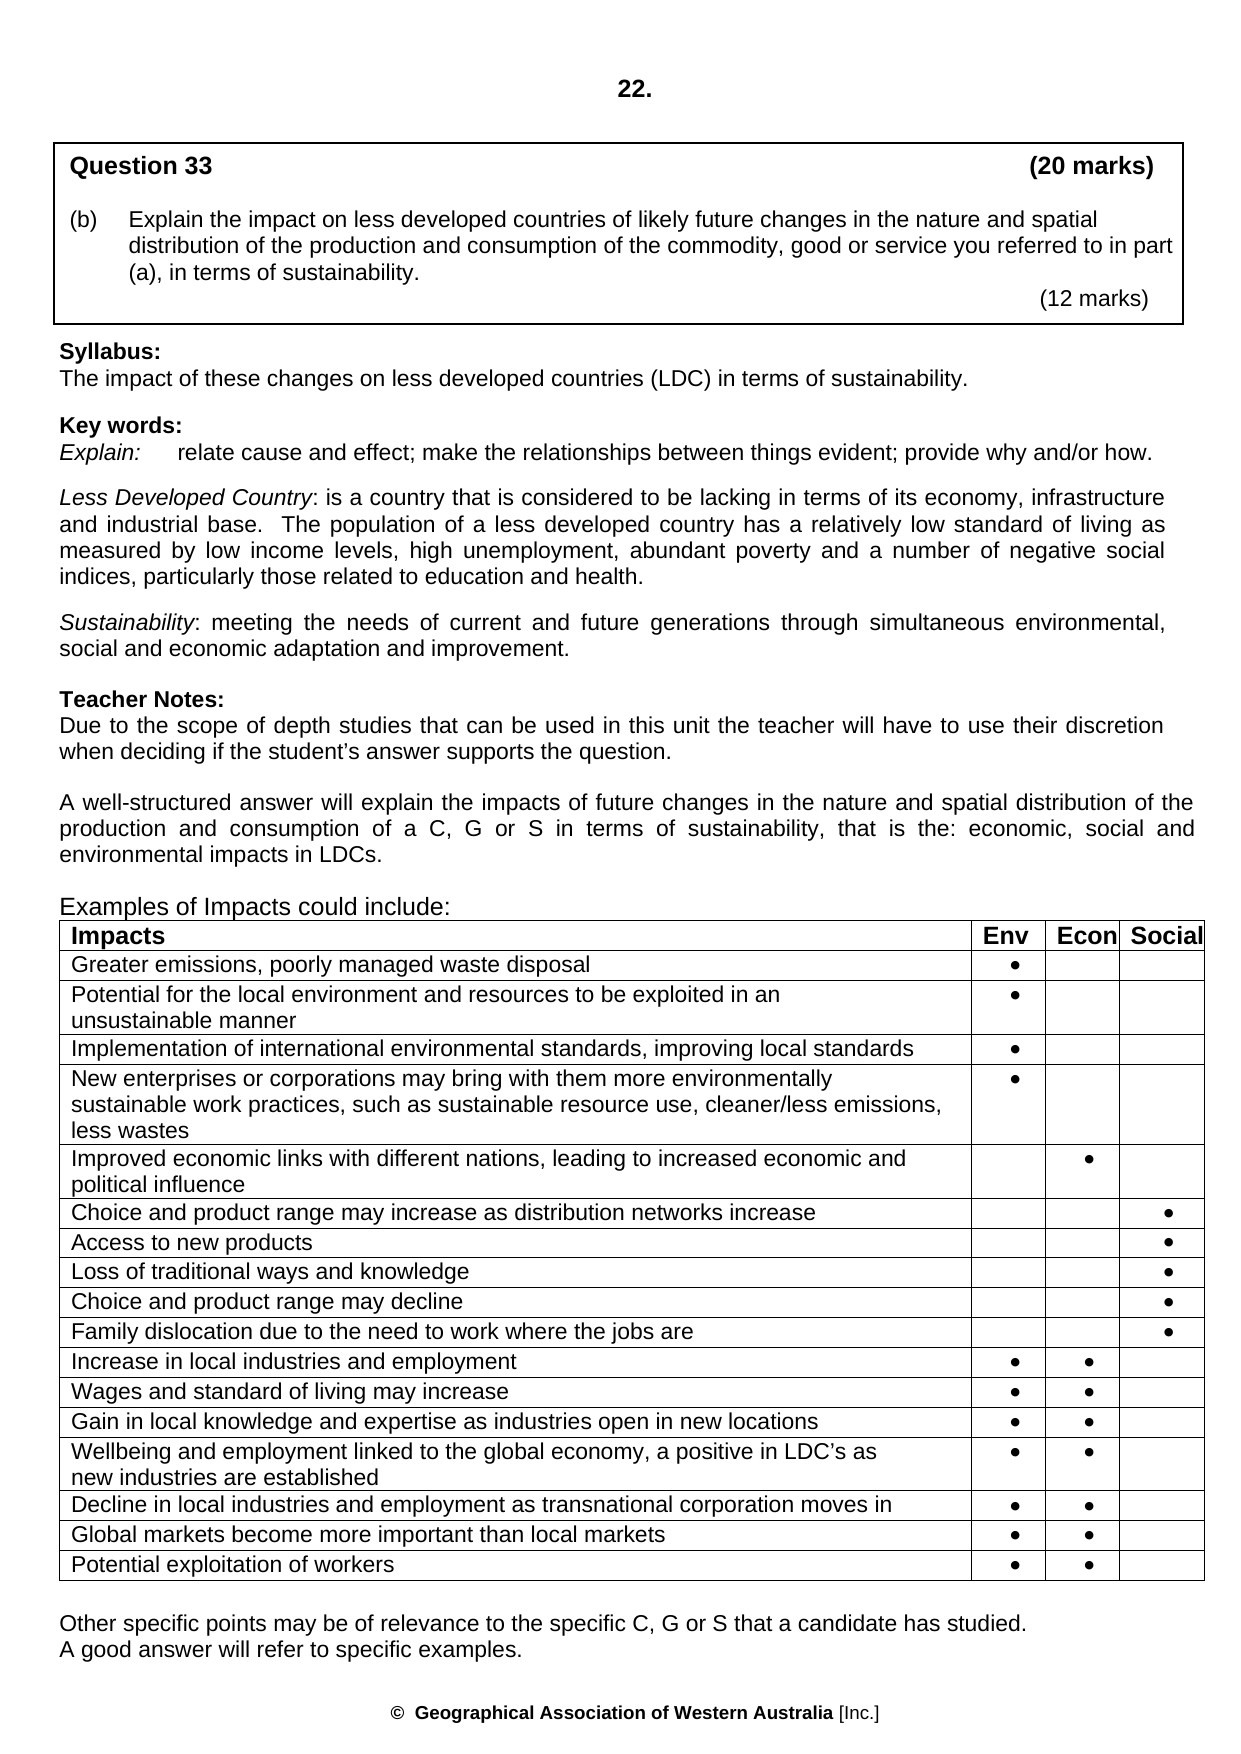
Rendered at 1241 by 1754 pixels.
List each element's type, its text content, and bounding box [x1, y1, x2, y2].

table_cell [1120, 981, 1204, 1034]
table_cell Greater emissions, poorly managed waste disposal [60, 951, 971, 980]
text Teacher Notes: [59, 686, 1166, 712]
table_cell [1046, 1229, 1119, 1257]
table_cell [972, 1065, 1045, 1144]
table_cell Access to new products [60, 1229, 971, 1257]
table_cell [972, 1229, 1045, 1257]
table_cell [1120, 1035, 1204, 1064]
table_cell Improved economic links with different nations, leading to increased economic and political influence [60, 1145, 971, 1197]
table_cell [1120, 1065, 1204, 1144]
text Key words: [59, 412, 1166, 439]
table_cell [972, 1378, 1045, 1407]
table_cell [972, 1521, 1045, 1550]
table_cell [1046, 1378, 1119, 1407]
table_cell [972, 981, 1045, 1034]
table_cell [1046, 951, 1119, 980]
table_cell [972, 1258, 1045, 1287]
table_cell [1120, 1438, 1204, 1490]
text A good answer will refer to specific examples. [59, 1636, 1166, 1663]
table_cell Potential for the local environment and resources to be exploited in an unsustainable manner [60, 981, 971, 1034]
table_cell Family dislocation due to the need to work where the jobs are [60, 1318, 971, 1347]
table_cell [1046, 1438, 1119, 1490]
table_cell [972, 1318, 1045, 1347]
table_cell [1120, 1288, 1204, 1317]
table_cell Choice and product range may decline [60, 1288, 971, 1317]
table_cell [1120, 1318, 1204, 1347]
table_cell [972, 1199, 1045, 1227]
table_cell Decline in local industries and employment as transnational corporation moves in [60, 1491, 971, 1520]
table_cell [972, 1348, 1045, 1377]
table_cell [1120, 1258, 1204, 1287]
table_cell Implementation of international environmental standards, improving local standards [60, 1035, 971, 1064]
table_cell [972, 1551, 1045, 1580]
table_cell [1046, 1035, 1119, 1064]
table_header Env [972, 921, 1045, 950]
table_cell Loss of traditional ways and knowledge [60, 1258, 971, 1287]
table_cell [1120, 1551, 1204, 1580]
table_cell [1046, 1521, 1119, 1550]
table_cell [1046, 1348, 1119, 1377]
table_cell [1120, 1145, 1204, 1197]
table_cell [972, 1288, 1045, 1317]
text Other specific points may be of relevance to the specific C, G or S that a candidate has studied. [59, 1610, 1166, 1636]
table_cell [1046, 1408, 1119, 1437]
table_cell [972, 1145, 1045, 1197]
text Examples of Impacts could include: [59, 892, 1196, 920]
table_cell Wellbeing and employment linked to the global economy, a positive in LDC’s as new industries are established [60, 1438, 971, 1490]
table_cell Choice and product range may increase as distribution networks increase [60, 1199, 971, 1227]
table_cell [1046, 1145, 1119, 1197]
table_cell [972, 1491, 1045, 1520]
text Less Developed Country: is a country that is considered to be lacking in terms of its economy, infrastructure and industrial base. The population of a less developed country has a relatively low standard of living as measured by low income levels, high unemployment, abundant poverty and a number of negative social indices, particularly those related to education and health. [59, 484, 1166, 590]
table_cell [972, 1035, 1045, 1064]
table_cell [1120, 1408, 1204, 1437]
text A well-structured answer will explain the impacts of future changes in the nature and spatial distribution of the production and consumption of a C, G or S in terms of sustainability, that is the: economic, social and environmental impacts in LDCs. [59, 788, 1196, 868]
table_cell [1046, 1065, 1119, 1144]
text Explain: relate cause and effect; make the relationships between things evident; provide why and/or how. [59, 439, 1166, 465]
table_cell [1046, 1551, 1119, 1580]
text Sustainability: meeting the needs of current and future generations through simultaneous environmental, social and economic adaptation and improvement. [59, 609, 1166, 662]
table_header Impacts [60, 921, 971, 950]
table_cell [1120, 1491, 1204, 1520]
table_cell Potential exploitation of workers [60, 1551, 971, 1580]
table_cell [1120, 1378, 1204, 1407]
table_cell [1046, 1199, 1119, 1227]
table_cell [1120, 1348, 1204, 1377]
table_cell [1046, 981, 1119, 1034]
table_cell [972, 951, 1045, 980]
table_cell Global markets become more important than local markets [60, 1521, 971, 1550]
table_header Social [1120, 921, 1204, 950]
table_cell [1046, 1318, 1119, 1347]
table_cell [972, 1438, 1045, 1490]
text The impact of these changes on less developed countries (LDC) in terms of sustainability. [59, 364, 1166, 391]
table_cell [1120, 1199, 1204, 1227]
table_header Econ [1046, 921, 1119, 950]
table_cell New enterprises or corporations may bring with them more environmentally sustainable work practices, such as sustainable resource use, cleaner/less emissions, less wastes [60, 1065, 971, 1144]
table_cell [1046, 1491, 1119, 1520]
table_cell Wages and standard of living may increase [60, 1378, 971, 1407]
table_cell Increase in local industries and employment [60, 1348, 971, 1377]
text Syllabus: [59, 338, 1152, 364]
table_cell [1046, 1258, 1119, 1287]
table_cell [1120, 951, 1204, 980]
table_cell [972, 1408, 1045, 1437]
table_cell [1120, 1229, 1204, 1257]
text Due to the scope of depth studies that can be used in this unit the teacher will have to use their discretion when deciding if the student’s answer supports the question. [59, 712, 1166, 764]
table_cell Gain in local knowledge and expertise as industries open in new locations [60, 1408, 971, 1437]
table_cell [1046, 1288, 1119, 1317]
table_cell [1120, 1521, 1204, 1550]
